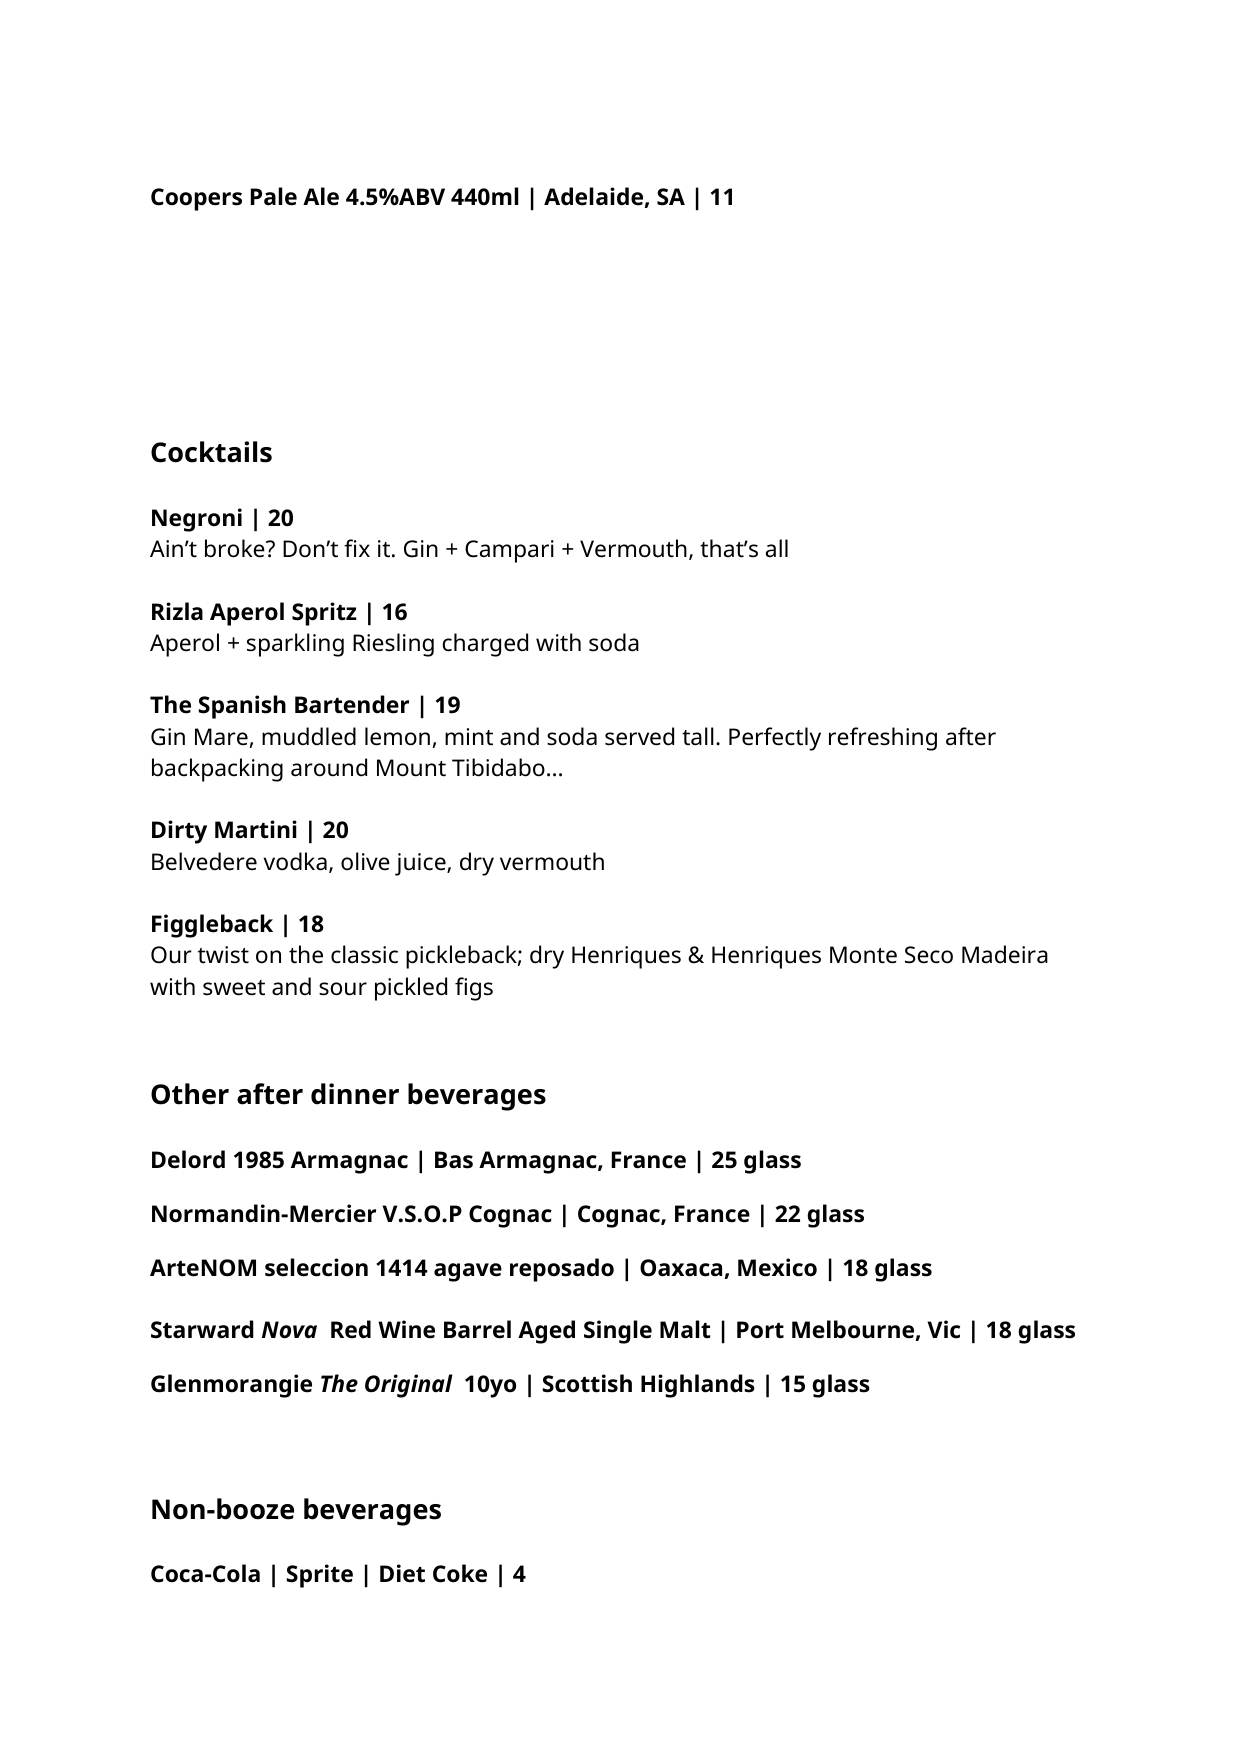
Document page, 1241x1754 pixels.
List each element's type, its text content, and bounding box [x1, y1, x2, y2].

text Gin Mare, muddled lemon, mint and soda served tall. Perfectly refreshing after backpacking around Mount Tibidabo… [150, 721, 1090, 783]
text Non-booze beverages [150, 1490, 1090, 1527]
text Glenmorangie The Original 10yo | Scottish Highlands | 15 glass [150, 1368, 1090, 1399]
text Coopers Pale Ale 4.5%ABV 440ml | Adelaide, SA | 11 [150, 181, 1090, 212]
text Delord 1985 Armagnac | Bas Armagnac, France | 25 glass [150, 1144, 1090, 1175]
text Negroni | 20 [150, 502, 1090, 533]
text Ain’t broke? Don’t fix it. Gin + Campari + Vermouth, that’s all [150, 533, 1090, 564]
text Aperol + sparkling Riesling charged with soda [150, 627, 1090, 658]
text The Spanish Bartender | 19 [150, 689, 1090, 721]
text Cocktails [150, 434, 1090, 471]
text Figgleback | 18 [150, 908, 1090, 939]
text ArteNOM seleccion 1414 agave reposado | Oaxaca, Mexico | 18 glass [150, 1252, 1090, 1283]
text Normandin-Mercier V.S.O.P Cognac | Cognac, France | 22 glass [150, 1198, 1090, 1229]
text Other after dinner beverages [150, 1076, 1090, 1112]
text Our twist on the classic pickleback; dry Henriques & Henriques Monte Seco Madeira with sweet and sour pickled figs [150, 939, 1090, 1002]
text Dirty Martini | 20 [150, 814, 1090, 846]
text Rizla Aperol Spritz | 16 [150, 596, 1090, 627]
text Starward Nova Red Wine Barrel Aged Single Malt | Port Melbourne, Vic | 18 glass [150, 1314, 1090, 1345]
text Coca-Cola | Sprite | Diet Coke | 4 [150, 1558, 1090, 1589]
text Belvedere vodka, olive juice, dry vermouth [150, 846, 1090, 877]
